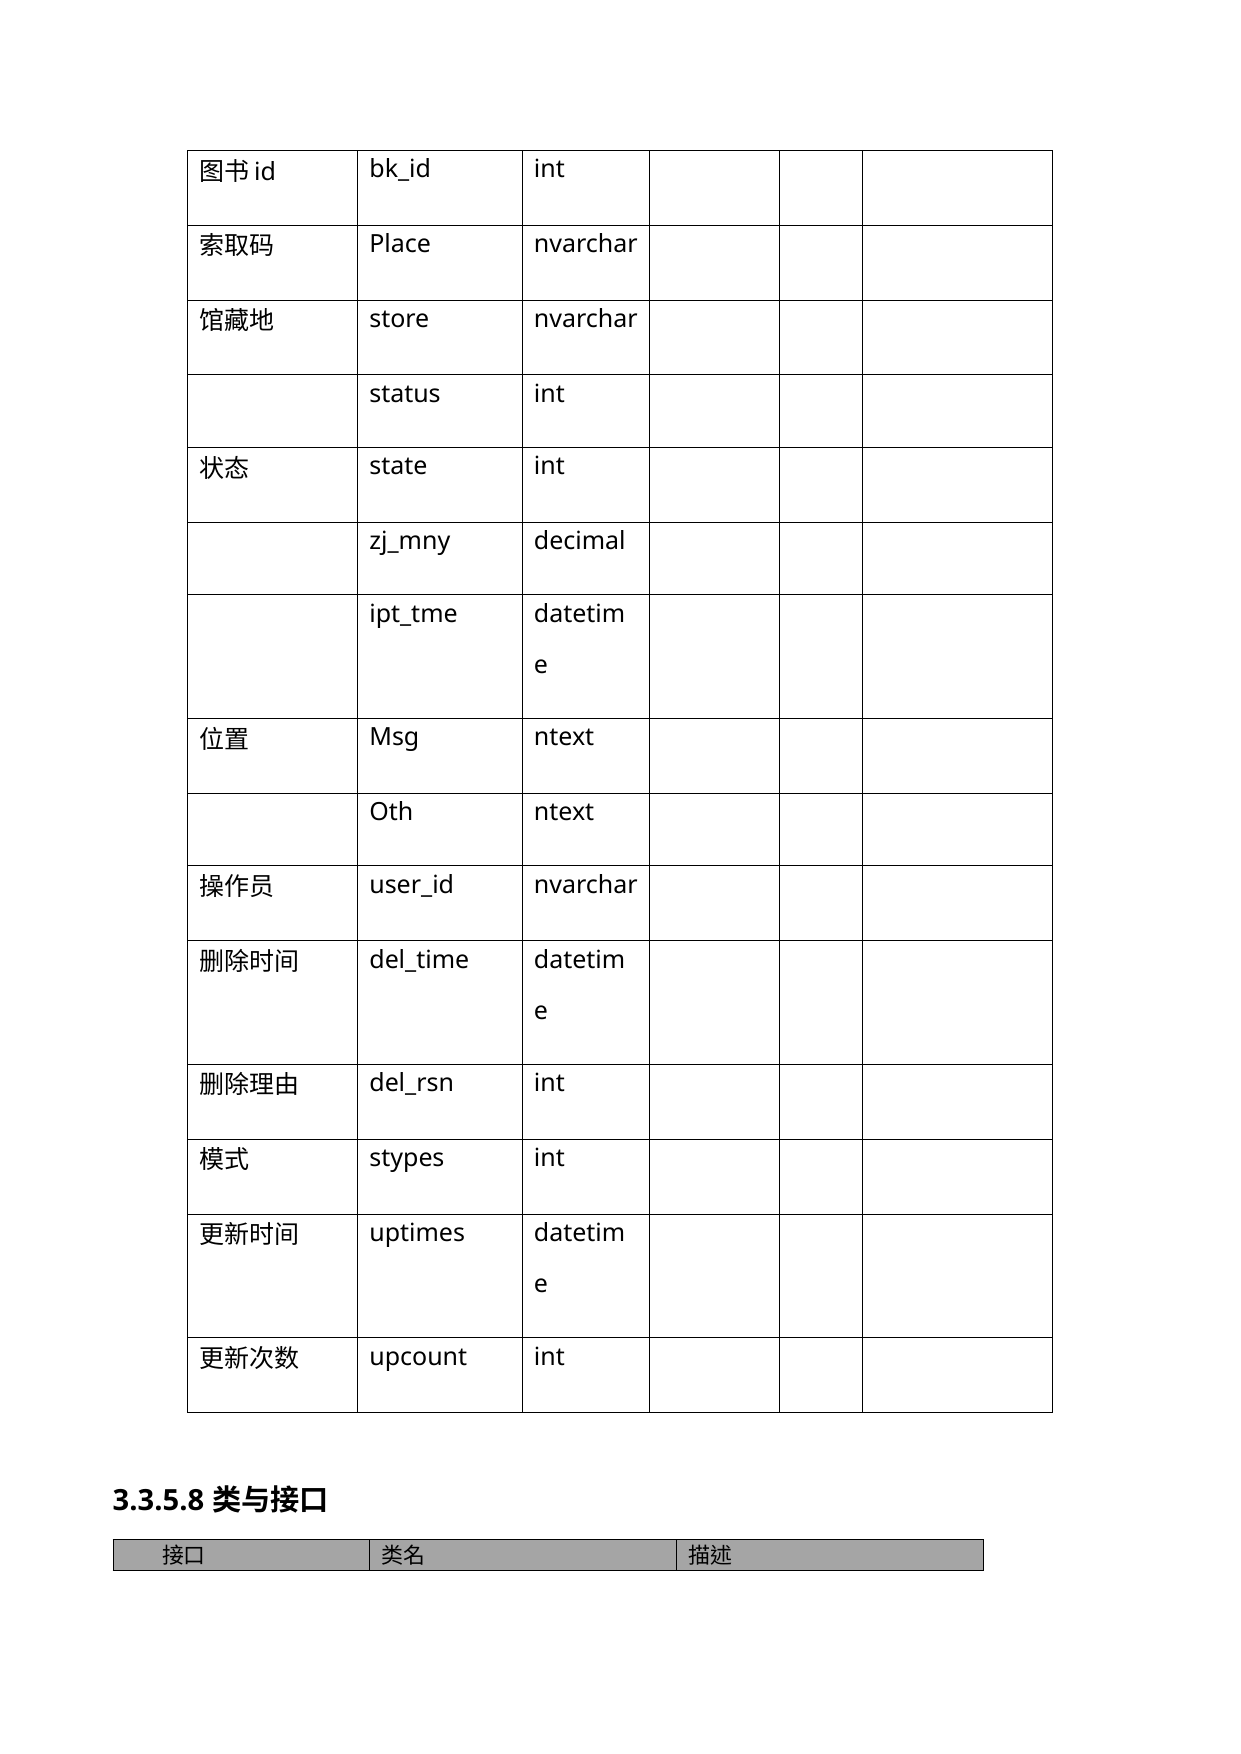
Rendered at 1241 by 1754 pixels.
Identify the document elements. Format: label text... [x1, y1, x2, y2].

table_cell 更新次数 [188, 1338, 357, 1412]
table_cell [780, 301, 862, 374]
table_cell Oth [358, 794, 522, 865]
table_cell 更新时间 [188, 1215, 357, 1337]
table_cell [863, 1140, 1052, 1213]
table_cell user_id [358, 866, 522, 940]
table_cell state [358, 448, 522, 522]
table_cell datetime [523, 1215, 649, 1337]
table_cell [780, 448, 862, 522]
table_cell ntext [523, 719, 649, 793]
table_cell [780, 226, 862, 299]
table_cell [780, 719, 862, 793]
table_cell [863, 866, 1052, 940]
table_header 类名 [370, 1540, 676, 1570]
table_cell [650, 523, 779, 594]
table_cell 操作员 [188, 866, 357, 940]
table_cell 删除时间 [188, 941, 357, 1064]
table_cell [650, 1140, 779, 1213]
table_cell nvarchar [523, 226, 649, 299]
table_cell [863, 375, 1052, 447]
table_cell [780, 941, 862, 1064]
table_cell [650, 794, 779, 865]
table_cell upcount [358, 1338, 522, 1412]
table_cell [780, 1065, 862, 1139]
table_cell [780, 1140, 862, 1213]
table_cell [863, 719, 1052, 793]
table_cell [650, 301, 779, 374]
table_cell [780, 794, 862, 865]
table_cell store [358, 301, 522, 374]
table_cell int [523, 1065, 649, 1139]
table_cell [863, 226, 1052, 299]
table_cell int [523, 448, 649, 522]
table_cell 馆藏地 [188, 301, 357, 374]
table_header 描述 [677, 1540, 983, 1570]
table_cell [650, 151, 779, 225]
table_cell [650, 1215, 779, 1337]
table_cell [863, 301, 1052, 374]
table_cell [188, 794, 357, 865]
table_cell 图书id [188, 151, 357, 225]
table_cell del_time [358, 941, 522, 1064]
table_cell [863, 941, 1052, 1064]
table_cell ntext [523, 794, 649, 865]
table_cell int [523, 1338, 649, 1412]
table_cell int [523, 1140, 649, 1213]
table_cell Place [358, 226, 522, 299]
table_cell uptimes [358, 1215, 522, 1337]
table_cell [863, 1215, 1052, 1337]
table_cell [650, 941, 779, 1064]
table_cell [780, 375, 862, 447]
table_cell decimal [523, 523, 649, 594]
table_cell [188, 375, 357, 447]
table_cell [650, 226, 779, 299]
table_cell [780, 151, 862, 225]
table_cell [863, 448, 1052, 522]
table_cell [780, 595, 862, 718]
table_cell int [523, 375, 649, 447]
table_cell ipt_tme [358, 595, 522, 718]
table_cell [863, 523, 1052, 594]
table_cell int [523, 151, 649, 225]
table_cell [780, 1338, 862, 1412]
table_cell [650, 595, 779, 718]
table_cell [650, 866, 779, 940]
table_cell del_rsn [358, 1065, 522, 1139]
subtitle 类与接口 [112, 1476, 1128, 1518]
table_cell [650, 448, 779, 522]
table_header 接口 [114, 1540, 369, 1570]
table_cell [863, 1065, 1052, 1139]
table_cell 模式 [188, 1140, 357, 1213]
table_cell [780, 523, 862, 594]
table_cell datetime [523, 941, 649, 1064]
table_cell 索取码 [188, 226, 357, 299]
table_cell nvarchar [523, 301, 649, 374]
table_cell zj_mny [358, 523, 522, 594]
table_cell [863, 151, 1052, 225]
table_cell [650, 719, 779, 793]
table_cell 位置 [188, 719, 357, 793]
table_cell [650, 375, 779, 447]
table_cell status [358, 375, 522, 447]
table_cell [780, 866, 862, 940]
table_cell [188, 595, 357, 718]
table_cell bk_id [358, 151, 522, 225]
table_cell [188, 523, 357, 594]
table_cell stypes [358, 1140, 522, 1213]
table_cell Msg [358, 719, 522, 793]
table_cell [863, 794, 1052, 865]
table_cell 状态 [188, 448, 357, 522]
table_cell nvarchar [523, 866, 649, 940]
table_cell [863, 1338, 1052, 1412]
table_cell [650, 1338, 779, 1412]
table_cell datetime [523, 595, 649, 718]
table_cell [780, 1215, 862, 1337]
table_cell [650, 1065, 779, 1139]
table_cell [863, 595, 1052, 718]
table_cell 删除理由 [188, 1065, 357, 1139]
